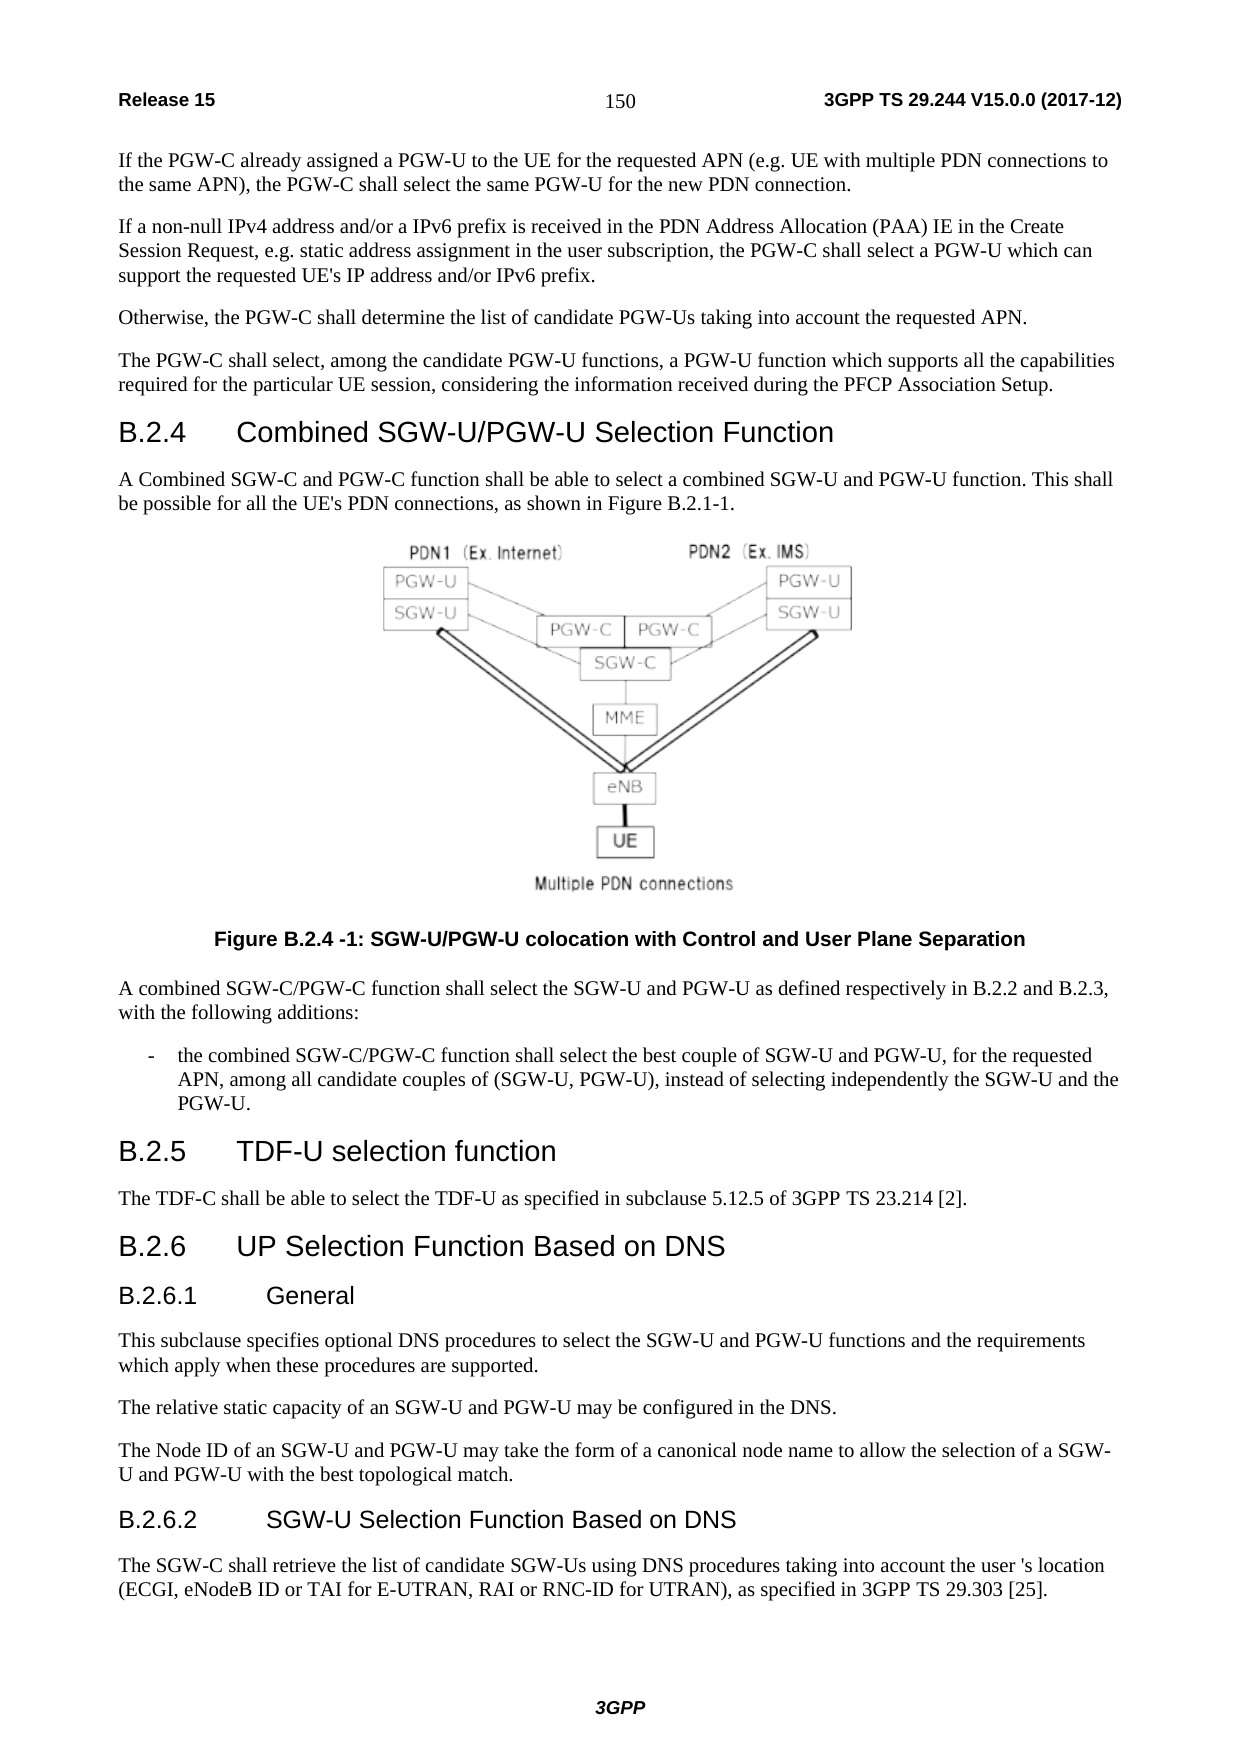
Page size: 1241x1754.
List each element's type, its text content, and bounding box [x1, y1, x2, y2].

text Figure B.2.4 -1: SGW-U/PGW-U colocation with Control and User Plane Separation [118, 927, 1122, 951]
subtitle B.2.5 TDF-U selection function [118, 1133, 1122, 1167]
text The relative static capacity of an SGW-U and PGW-U may be configured in the DNS. [118, 1395, 1122, 1419]
text This subclause specifies optional DNS procedures to select the SGW-U and PGW-U functions and the requirements which apply when these procedures are supported. [118, 1328, 1122, 1377]
text The Node ID of an SGW-U and PGW-U may take the form of a canonical node name to allow the selection of a SGW-U and PGW-U with the best topological match. [118, 1438, 1122, 1486]
text A Combined SGW-C and PGW-C function shall be able to select a combined SGW-U and PGW-U function. This shall be possible for all the UE's PDN connections, as shown in Figure B.2.1-1. [118, 467, 1122, 515]
text The TDF-C shall be able to select the TDF-U as specified in subclause 5.12.5 of 3GPP TS 23.214 [2]. [118, 1186, 1122, 1210]
text A combined SGW-C/PGW-C function shall select the SGW-U and PGW-U as defined respectively in B.2.2 and B.2.3, with the following additions: [118, 976, 1122, 1024]
text If a non-null IPv4 address and/or a IPv6 prefix is received in the PDN Address Allocation (PAA) IE in the Create Session Request, e.g. static address assignment in the user subscription, the PGW-C shall select a PGW-U which can support the requested UE's IP address and/or IPv6 prefix. [118, 214, 1122, 287]
text Otherwise, the PGW-C shall determine the list of candidate PGW-Us taking into account the requested APN. [118, 305, 1122, 329]
text The SGW-C shall retrieve the list of candidate SGW-Us using DNS procedures taking into account the user 's location (ECGI, eNodeB ID or TAI for E-UTRAN, RAI or RNC-ID for UTRAN), as specified in 3GPP TS 29.303 [25]. [118, 1552, 1122, 1601]
text The PGW-C shall select, among the candidate PGW-U functions, a PGW-U function which supports all the capabilities required for the particular UE session, considering the information received during the PFCP Association Setup. [118, 348, 1122, 396]
text If the PGW-C already assigned a PGW-U to the UE for the requested APN (e.g. UE with multiple PDN connections to the same APN), the PGW-C shall select the same PGW-U for the new PDN connection. [118, 147, 1122, 196]
subtitle B.2.6.1 General [118, 1281, 1122, 1310]
subtitle B.2.6.2 SGW-U Selection Function Based on DNS [118, 1505, 1122, 1534]
text - the combined SGW-C/PGW-C function shall select the best couple of SGW-U and PGW-U, for the requested APN, among all candidate couples of (SGW-U, PGW-U), instead of selecting independently the SGW-U and the PGW-U. [148, 1043, 1122, 1115]
subtitle B.2.6 UP Selection Function Based on DNS [118, 1229, 1122, 1262]
subtitle B.2.4 Combined SGW-U/PGW-U Selection Function [118, 415, 1122, 448]
